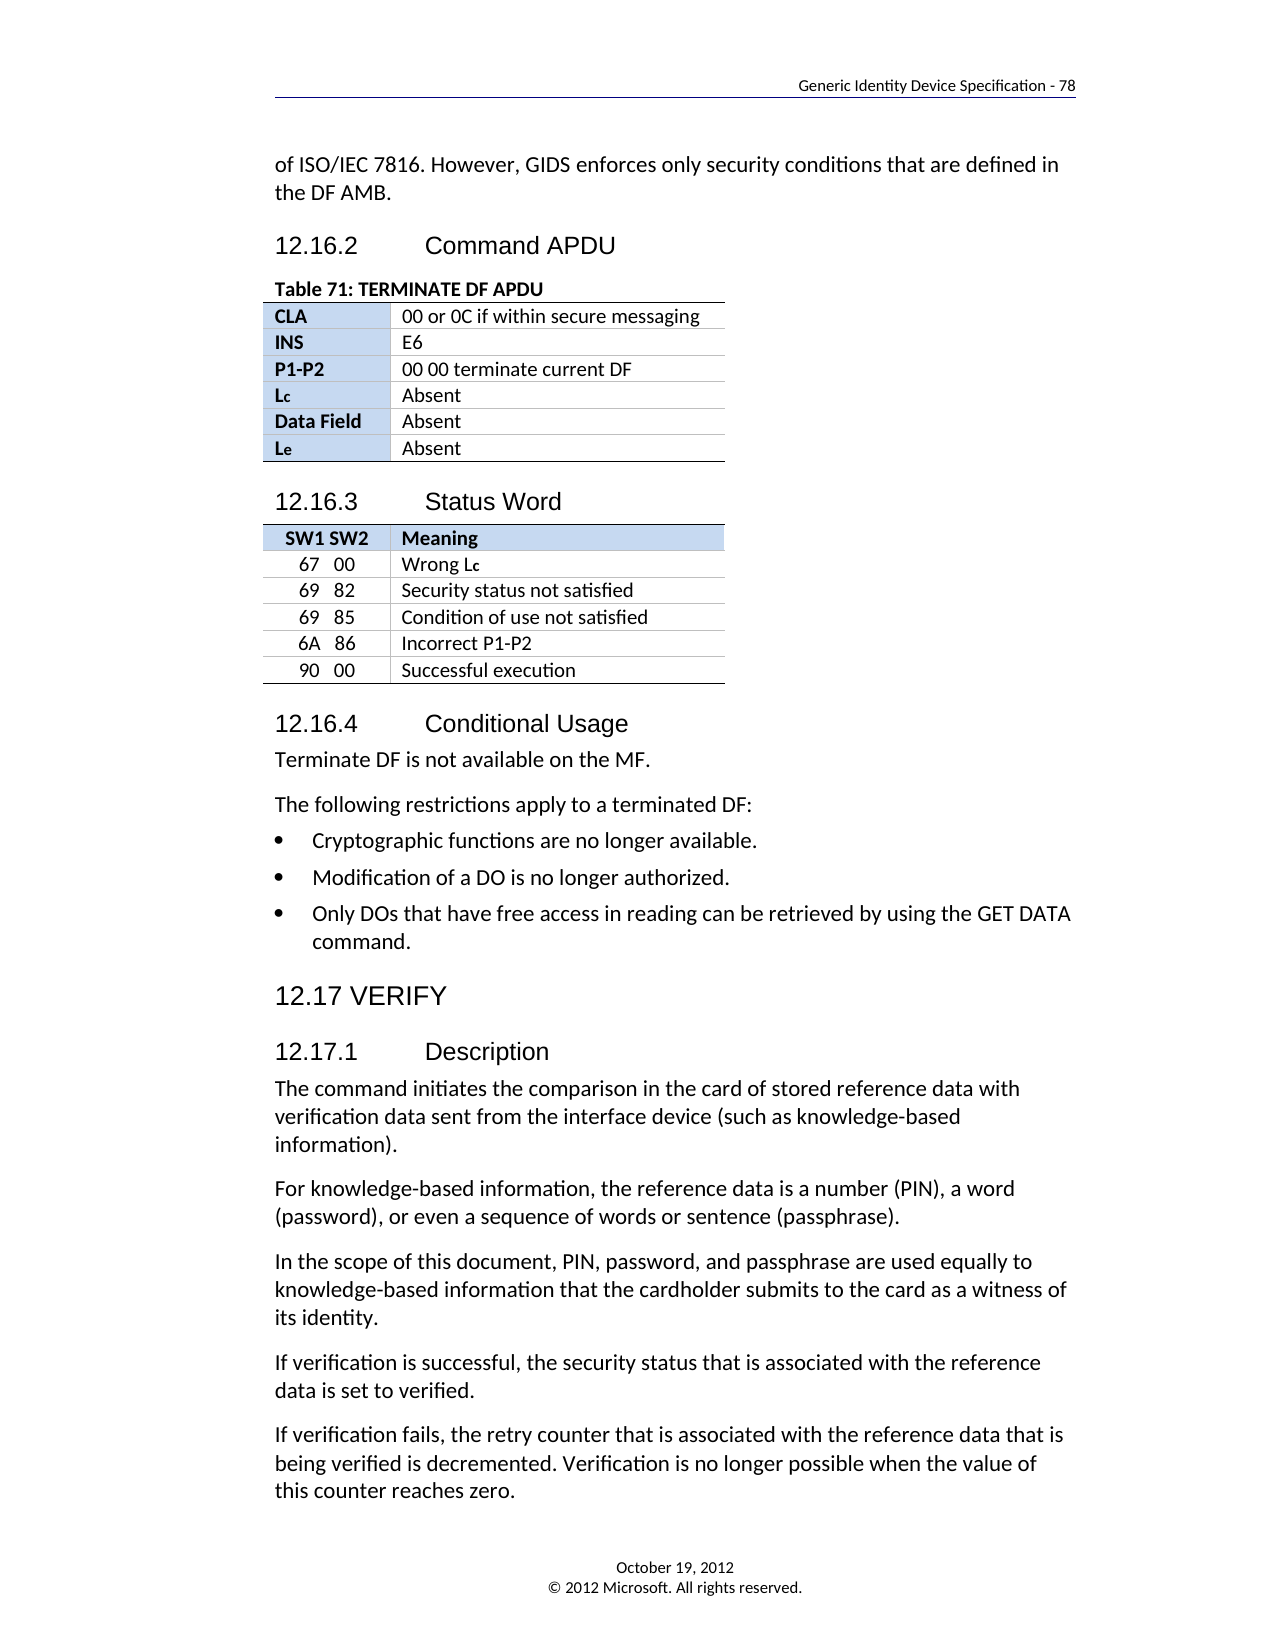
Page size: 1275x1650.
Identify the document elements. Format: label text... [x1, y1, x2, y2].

list Only DOs that have free access in reading can be retrieved by using the GET DATA command. [274, 899, 1076, 955]
subtitle VERIFY [274, 980, 1076, 1012]
text If verification is successful, the security status that is associated with the reference data is set to verified. [274, 1348, 1076, 1404]
text In the scope of this document, PIN, password, and passphrase are used equally to knowledge-based information that the cardholder submits to the card as a witness of its identity. [274, 1247, 1076, 1331]
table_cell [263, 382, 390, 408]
text Terminate DF is not available on the MF. [274, 746, 1076, 774]
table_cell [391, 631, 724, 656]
subtitle Command APDU [274, 231, 1076, 260]
list Cryptographic functions are no longer available. [274, 827, 1076, 855]
subtitle Conditional Usage [274, 708, 1076, 737]
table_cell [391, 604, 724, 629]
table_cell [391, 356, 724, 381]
text If verification fails, the retry counter that is associated with the reference data that is being verified is decremented. Verification is no longer possible when the value of this counter reaches zero. [274, 1421, 1076, 1505]
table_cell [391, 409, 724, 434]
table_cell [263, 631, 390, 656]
list Modification of a DO is no longer authorized. [274, 863, 1076, 891]
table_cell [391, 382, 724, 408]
subtitle Status Word [274, 487, 1076, 515]
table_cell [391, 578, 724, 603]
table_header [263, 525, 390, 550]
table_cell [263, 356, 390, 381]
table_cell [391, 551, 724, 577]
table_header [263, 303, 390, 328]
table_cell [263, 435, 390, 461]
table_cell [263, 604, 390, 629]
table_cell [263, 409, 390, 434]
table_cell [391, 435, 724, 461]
text The command initiates the comparison in the card of stored reference data with verification data sent from the interface device (such as knowledge-based information). [274, 1074, 1076, 1158]
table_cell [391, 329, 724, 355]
subtitle Description [274, 1037, 1076, 1065]
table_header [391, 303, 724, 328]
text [274, 150, 1076, 206]
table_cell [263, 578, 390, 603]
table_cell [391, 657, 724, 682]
text For knowledge-based information, the reference data is a number (PIN), a word (password), or even a sequence of words or sentence (passphrase). [274, 1174, 1076, 1231]
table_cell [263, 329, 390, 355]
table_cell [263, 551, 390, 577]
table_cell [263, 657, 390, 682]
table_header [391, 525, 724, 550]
text The following restrictions apply to a terminated DF: [274, 790, 1076, 818]
